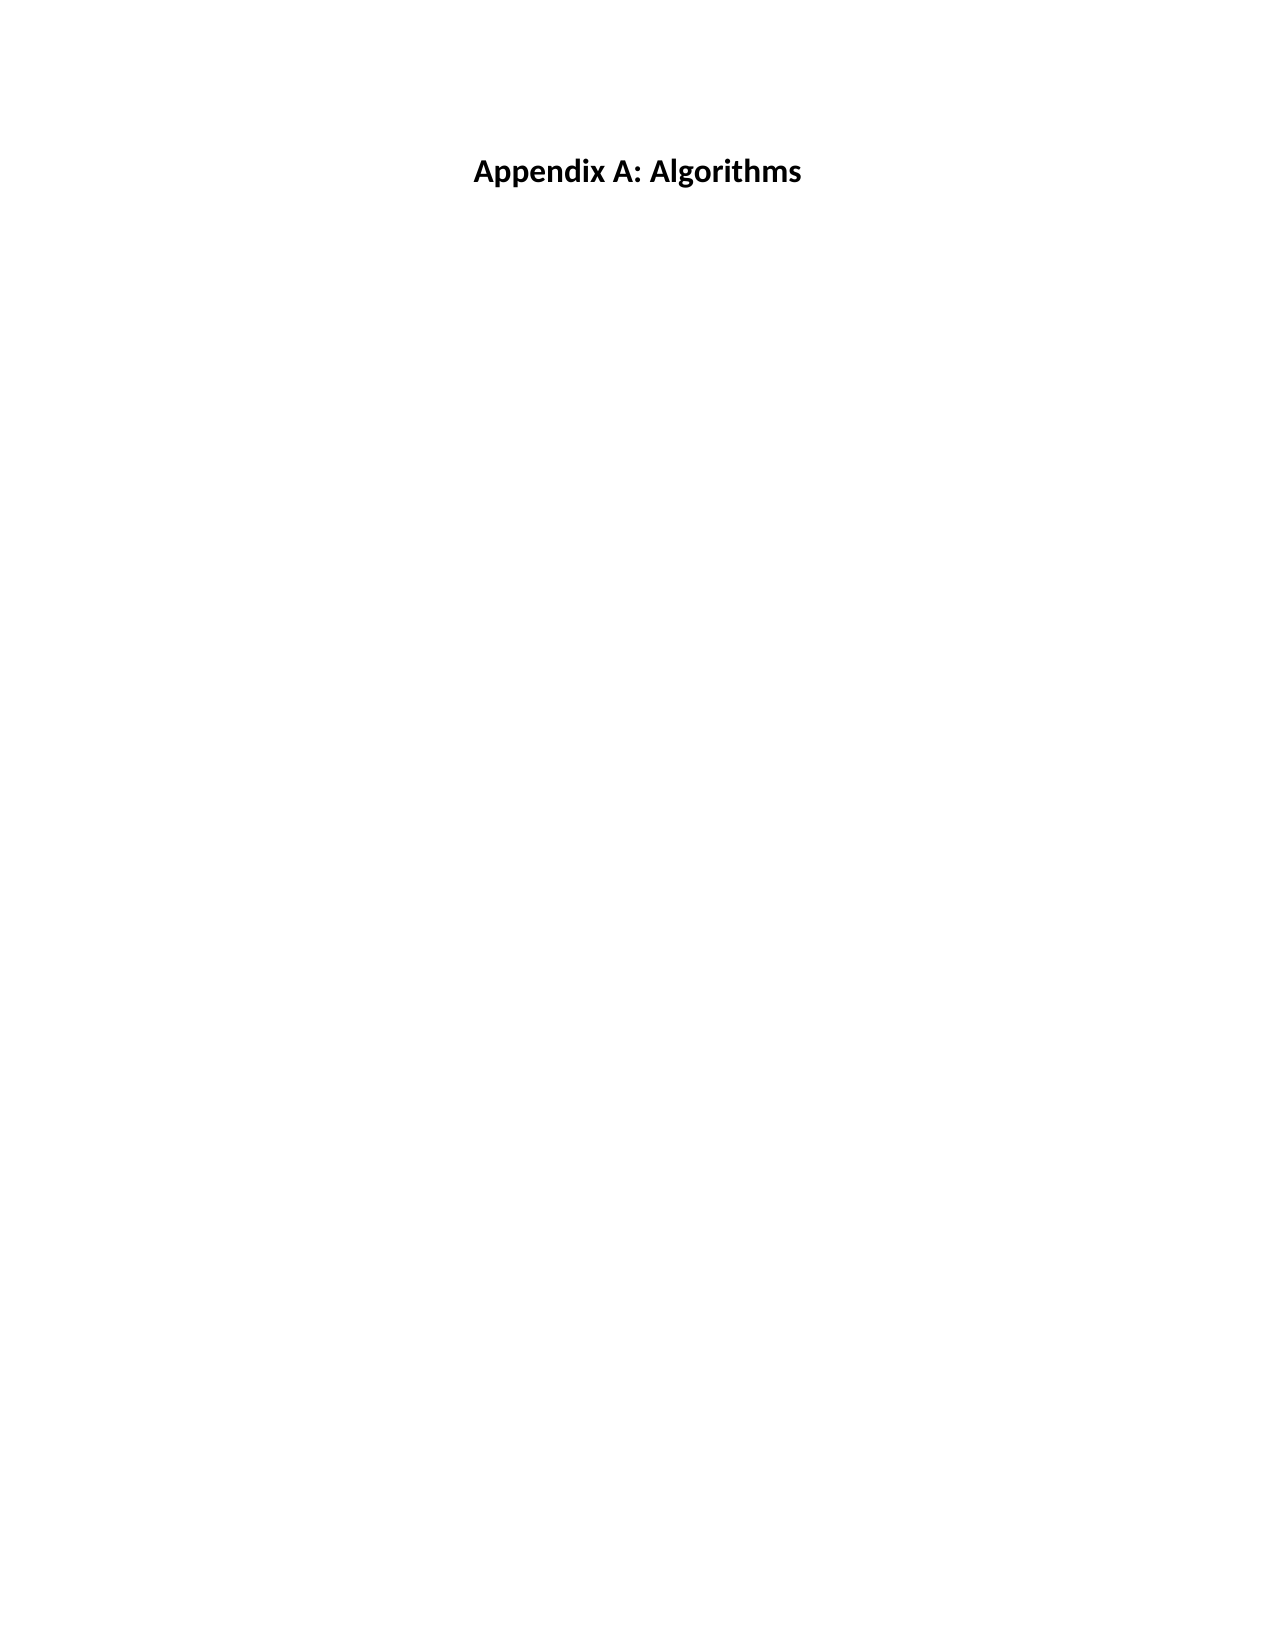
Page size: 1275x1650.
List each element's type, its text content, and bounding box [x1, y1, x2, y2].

text Appendix A: Algorithms [150, 150, 1125, 191]
